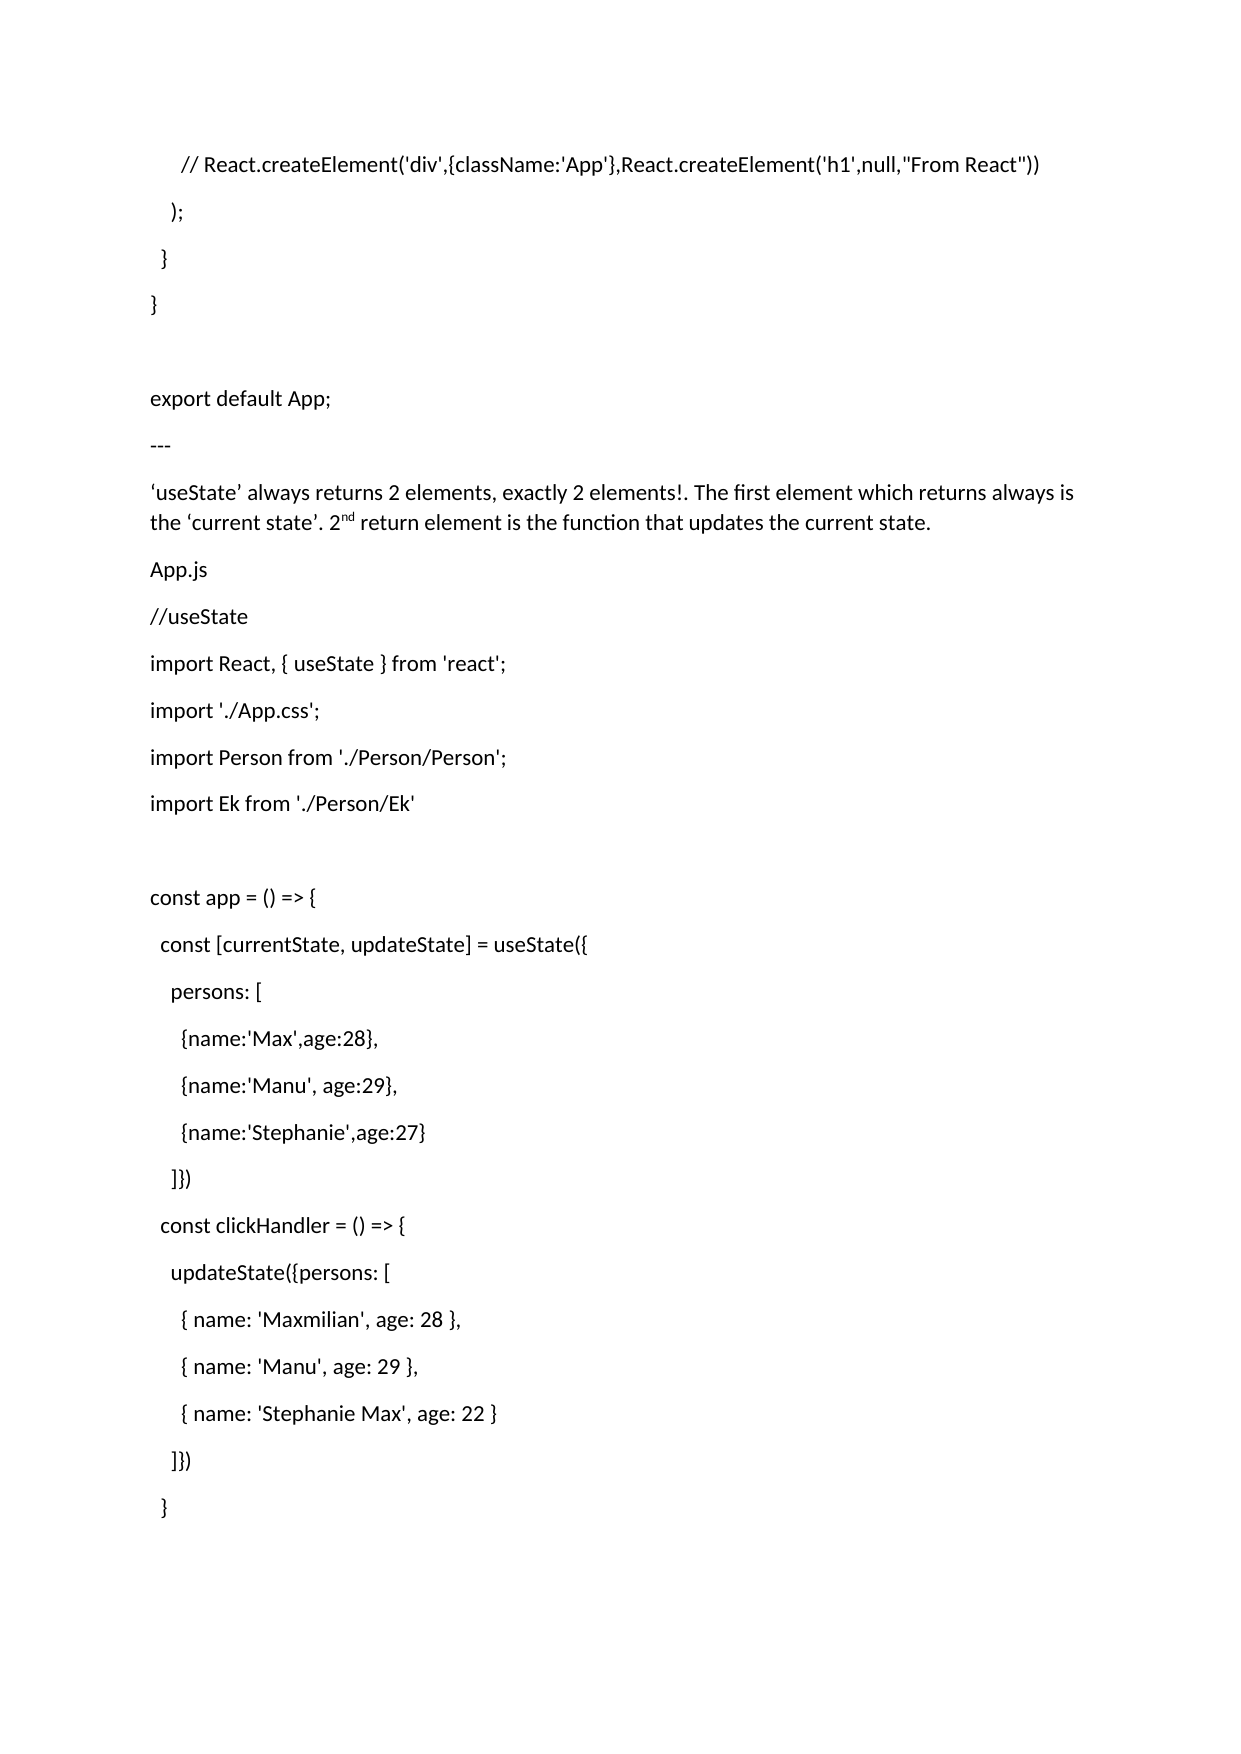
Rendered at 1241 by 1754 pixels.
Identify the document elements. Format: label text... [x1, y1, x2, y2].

text ]}) [150, 1164, 1090, 1193]
text } [150, 244, 1090, 272]
text // React.createElement('div',{className:'App'},React.createElement('h1',null,"From React")) [150, 150, 1090, 178]
text updateState({persons: [ [150, 1258, 1090, 1286]
text {name:'Stephanie',age:27} [150, 1118, 1090, 1146]
text import React, { useState } from 'react'; [150, 649, 1090, 677]
text //useState [150, 602, 1090, 630]
text { name: 'Maxmilian', age: 28 }, [150, 1305, 1090, 1333]
text } [150, 291, 1090, 319]
text {name:'Max',age:28}, [150, 1024, 1090, 1052]
text import Person from './Person/Person'; [150, 743, 1090, 771]
text import './App.css'; [150, 696, 1090, 724]
text ); [150, 197, 1090, 225]
text ]}) [150, 1446, 1090, 1474]
text { name: 'Manu', age: 29 }, [150, 1352, 1090, 1380]
text const clickHandler = () => { [150, 1211, 1090, 1239]
text export default App; [150, 384, 1090, 412]
text {name:'Manu', age:29}, [150, 1071, 1090, 1099]
text import Ek from './Person/Ek' [150, 789, 1090, 818]
text App.js [150, 555, 1090, 583]
text --- [150, 431, 1090, 459]
text const [currentState, updateState] = useState({ [150, 930, 1090, 958]
text } [150, 1493, 1090, 1521]
text const app = () => { [150, 883, 1090, 911]
text persons: [ [150, 977, 1090, 1005]
text { name: 'Stephanie Max', age: 22 } [150, 1399, 1090, 1427]
